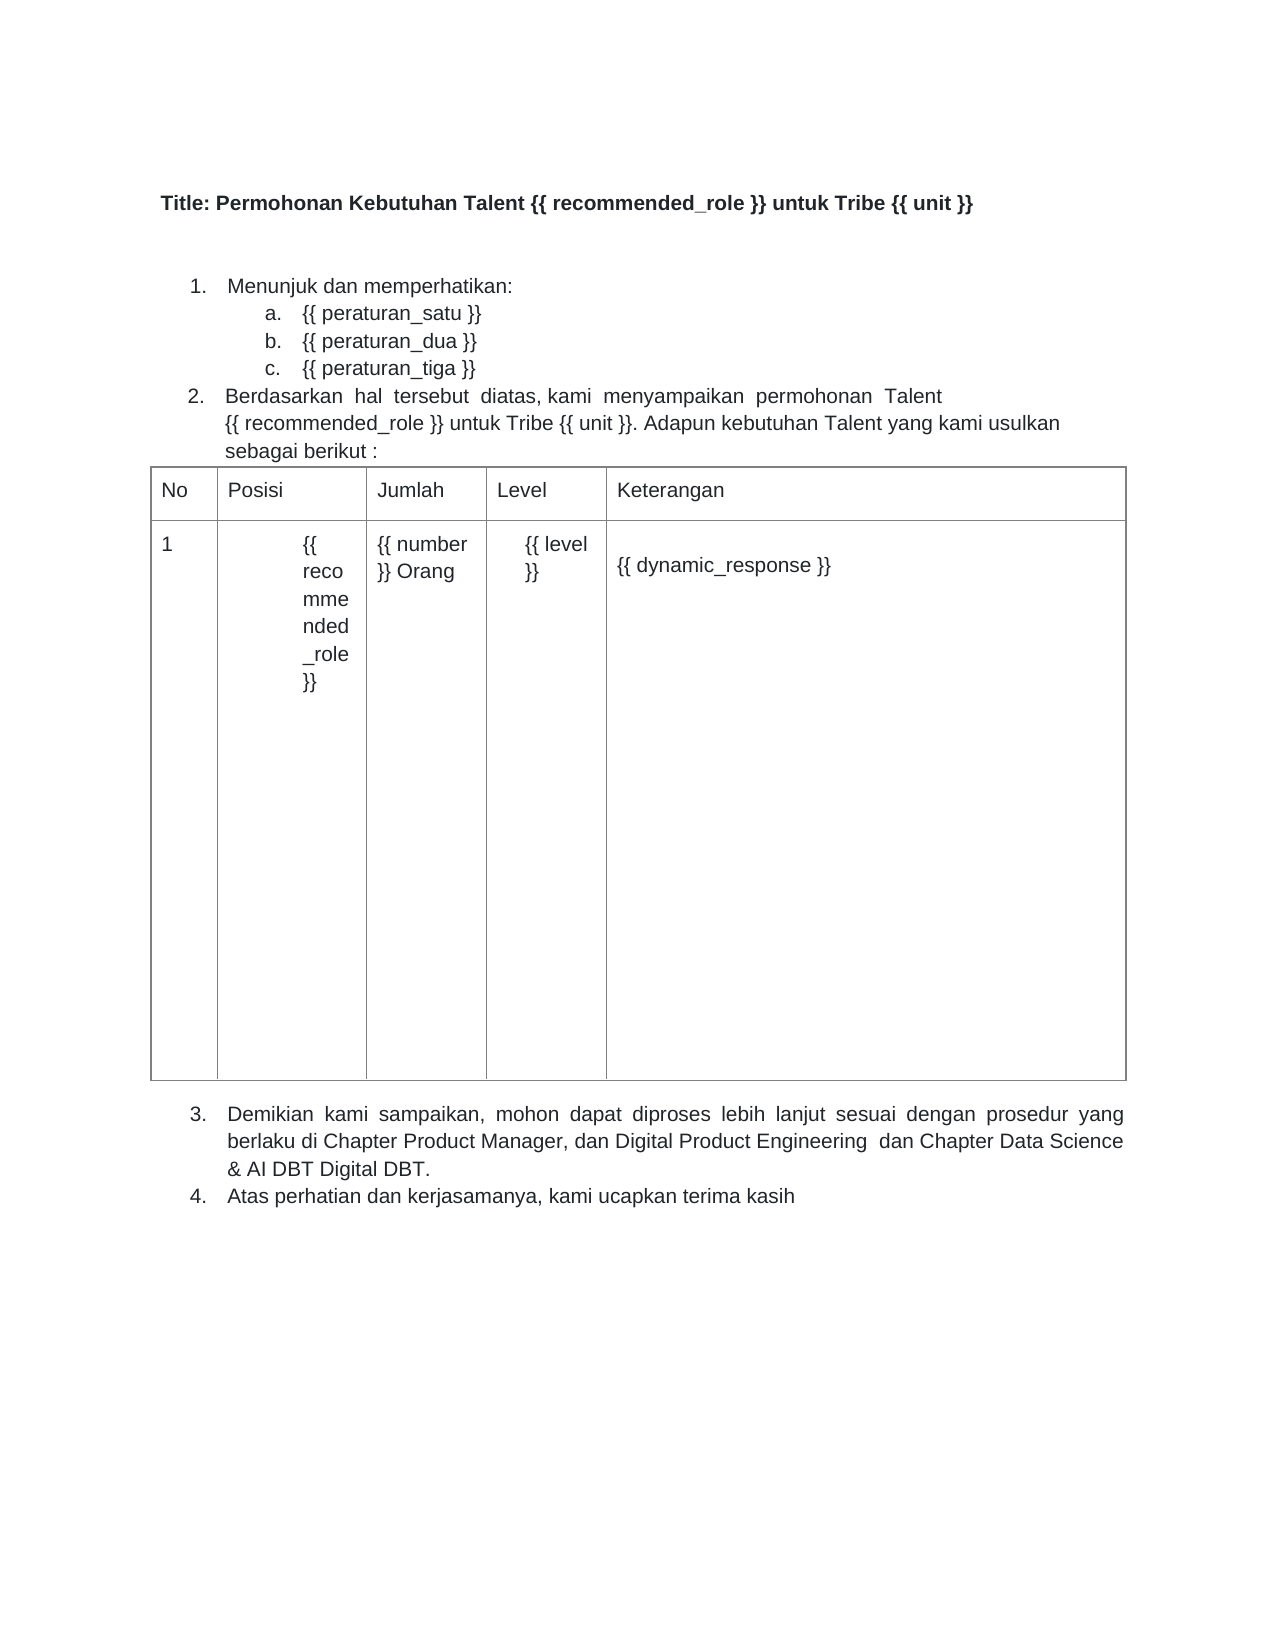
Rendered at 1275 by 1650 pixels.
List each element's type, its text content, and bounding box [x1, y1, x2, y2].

table_header Jumlah [367, 468, 486, 519]
list {{ peraturan_dua }} [264, 328, 1125, 352]
list {{ peraturan_satu }} [264, 301, 1125, 325]
list Menunjuk dan memperhatikan: [189, 273, 1125, 297]
table_header Level [487, 468, 606, 519]
list Atas perhatian dan kerjasamanya, kami ucapkan terima kasih [189, 1184, 1125, 1208]
table_header Posisi [218, 468, 366, 519]
table_cell 1 [152, 521, 217, 1079]
table_cell {{ level }} [487, 521, 606, 1079]
list Berdasarkan hal tersebut diatas, kami menyampaikan permohonan Talent {{ recommended_role }} untuk Tribe {{ unit }}. Adapun kebutuhan Talent yang kami usulkan sebagai berikut : [187, 383, 1125, 462]
table_cell {{ number }} Orang [367, 521, 486, 1079]
table_header Title: Permohonan Kebutuhan Talent {{ recommended_role }} untuk Tribe {{ unit }} [150, 180, 1125, 253]
table_header Keterangan [607, 468, 1125, 519]
list Demikian kami sampaikan, mohon dapat diproses lebih lanjut sesuai dengan prosedur yang berlaku di Chapter Product Manager, dan Digital Product Engineering dan Chapter Data Science & AI DBT Digital DBT. [189, 1102, 1125, 1181]
table_header No [152, 468, 217, 519]
list {{ peraturan_tiga }} [264, 356, 1125, 380]
table_cell {{ dynamic_response }} [607, 521, 1125, 1079]
table_cell {{ recommended_role }} [218, 521, 366, 1079]
